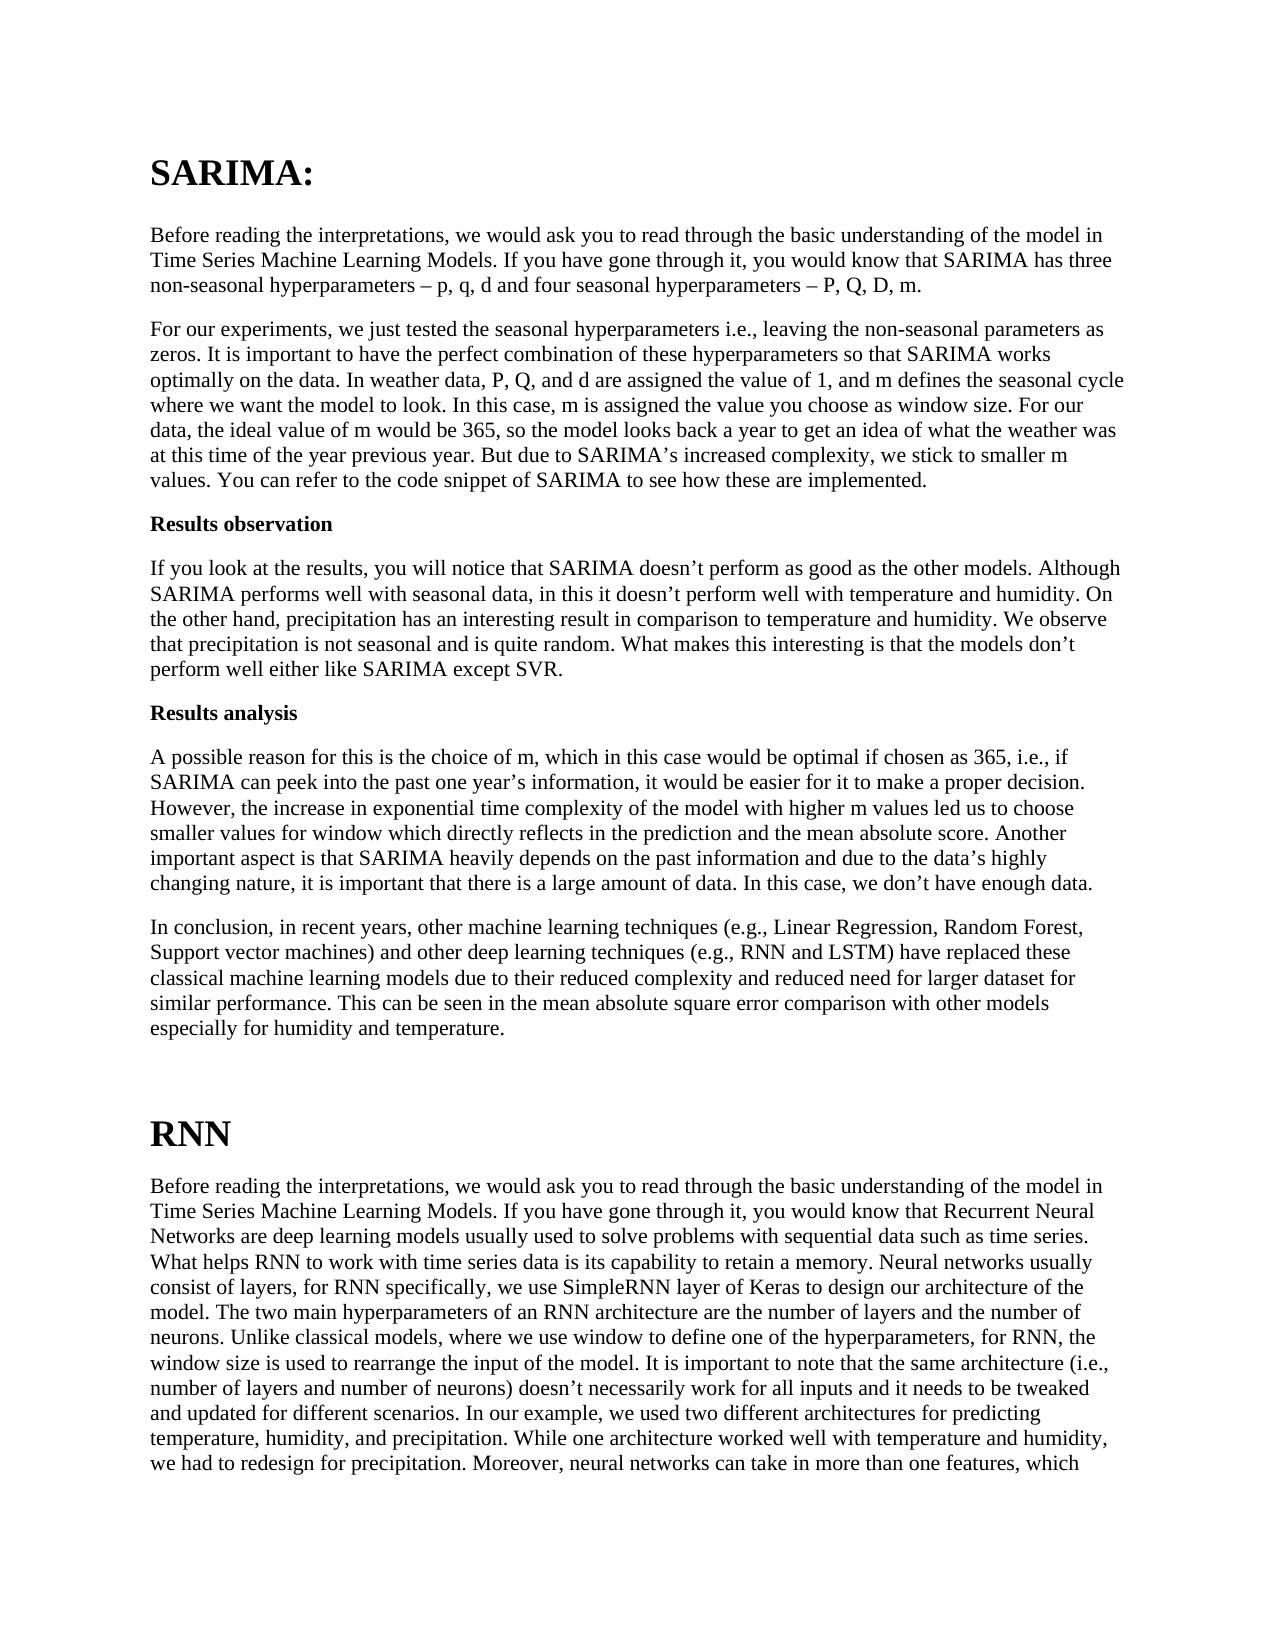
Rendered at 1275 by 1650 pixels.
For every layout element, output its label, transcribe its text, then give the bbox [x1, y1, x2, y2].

text Before reading the interpretations, we would ask you to read through the basic understanding of the model in Time Series Machine Learning Models. If you have gone through it, you would know that SARIMA has three non-seasonal hyperparameters – p, q, d and four seasonal hyperparameters – P, Q, D, m. [150, 222, 1125, 297]
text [150, 1173, 1125, 1476]
text In conclusion, in recent years, other machine learning techniques (e.g., Linear Regression, Random Forest, Support vector machines) and other deep learning techniques (e.g., RNN and LSTM) have replaced these classical machine learning models due to their reduced complexity and reduced need for larger dataset for similar performance. This can be seen in the mean absolute square error comparison with other models especially for humidity and temperature. [150, 914, 1125, 1040]
text Results analysis [150, 700, 1125, 725]
text For our experiments, we just tested the seasonal hyperparameters i.e., leaving the non-seasonal parameters as zeros. It is important to have the perfect combination of these hyperparameters so that SARIMA works optimally on the data. In weather data, P, Q, and d are assigned the value of 1, and m defines the seasonal cycle where we want the model to look. In this case, m is assigned the value you choose as window size. For our data, the ideal value of m would be 365, so the model looks back a year to get an idea of what the weather was at this time of the year previous year. But due to SARIMA’s increased complexity, we stick to smaller m values. You can refer to the code snippet of SARIMA to see how these are implemented. [150, 316, 1125, 493]
text SARIMA: [150, 150, 1125, 193]
text Results observation [150, 511, 1125, 537]
text If you look at the results, you will notice that SARIMA doesn’t perform as good as the other models. Although SARIMA performs well with seasonal data, in this it doesn’t perform well with temperature and humidity. On the other hand, precipitation has an interesting result in comparison to temperature and humidity. We observe that precipitation is not seasonal and is quite random. What makes this interesting is that the models don’t perform well either like SARIMA except SVR. [150, 555, 1125, 681]
text RNN [150, 1111, 1125, 1154]
text A possible reason for this is the choice of m, which in this case would be optimal if chosen as 365, i.e., if SARIMA can peek into the past one year’s information, it would be easier for it to make a proper decision. However, the increase in exponential time complexity of the model with higher m values led us to choose smaller values for window which directly reflects in the prediction and the mean absolute score. Another important aspect is that SARIMA heavily depends on the past information and due to the data’s highly changing nature, it is important that there is a large amount of data. In this case, we don’t have enough data. [150, 744, 1125, 895]
